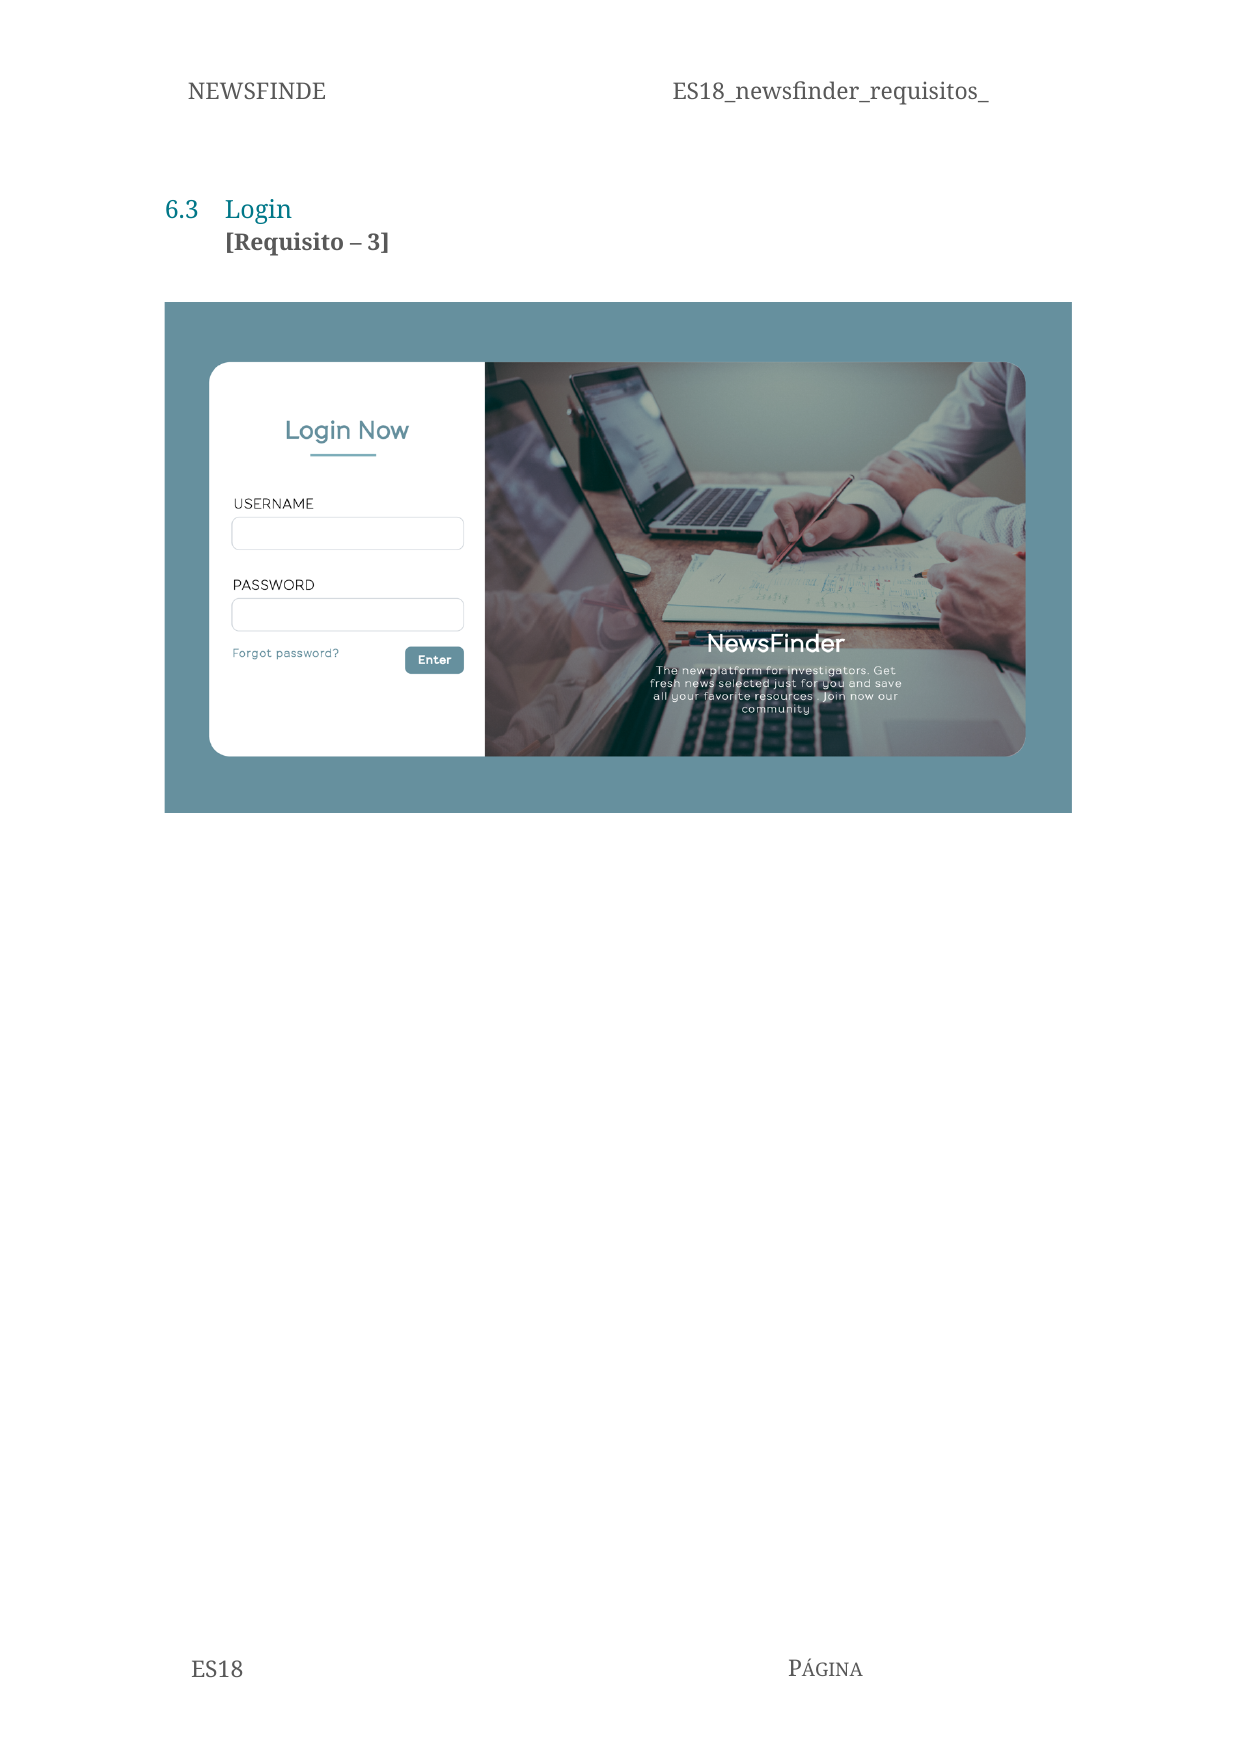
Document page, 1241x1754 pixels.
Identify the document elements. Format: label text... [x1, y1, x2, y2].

picture [164, 302, 1072, 813]
subtitle Login [164, 192, 1071, 226]
text [Requisito – 3] [224, 226, 1071, 257]
